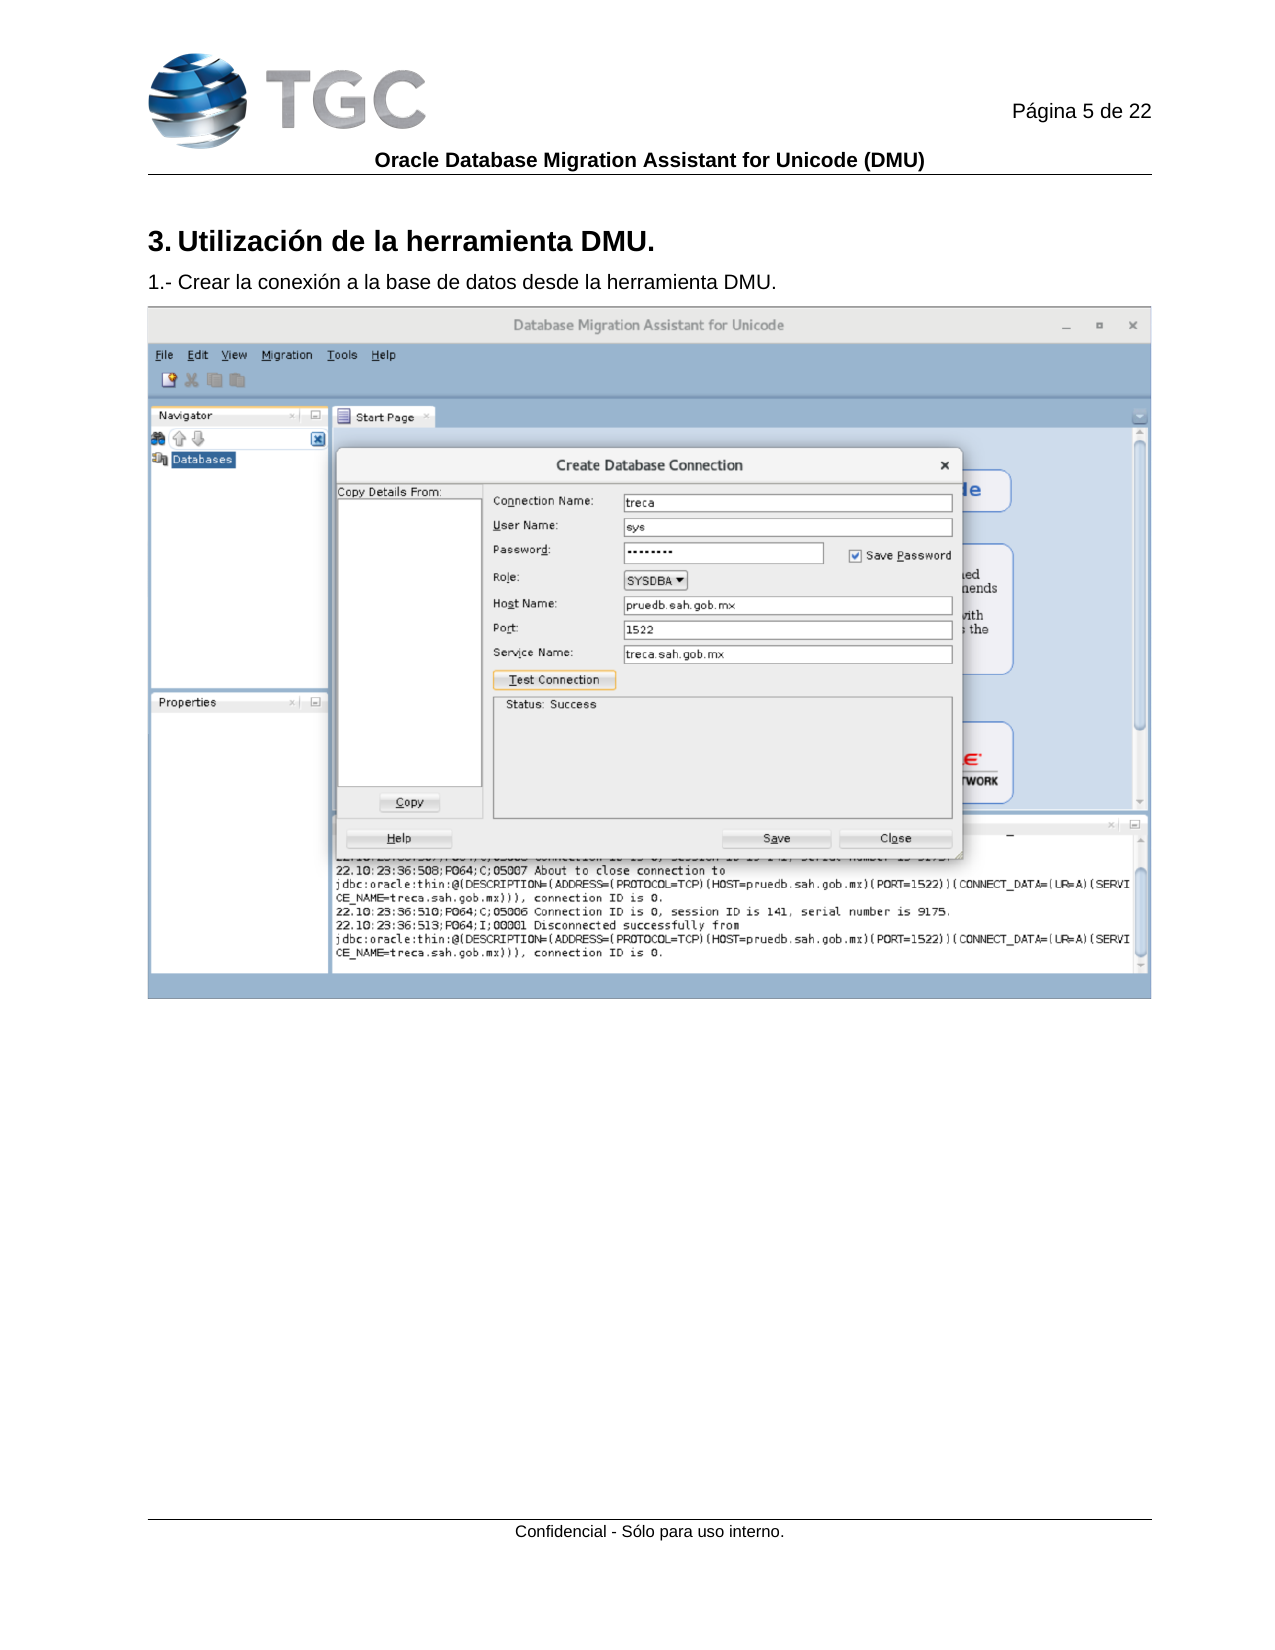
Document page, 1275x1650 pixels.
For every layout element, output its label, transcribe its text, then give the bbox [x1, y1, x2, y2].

picture [147, 306, 1152, 999]
picture [146, 50, 426, 151]
text 1.- Crear la conexión a la base de datos desde la herramienta DMU. [148, 270, 1152, 294]
subtitle Utilización de la herramienta DMU. [148, 224, 1152, 257]
